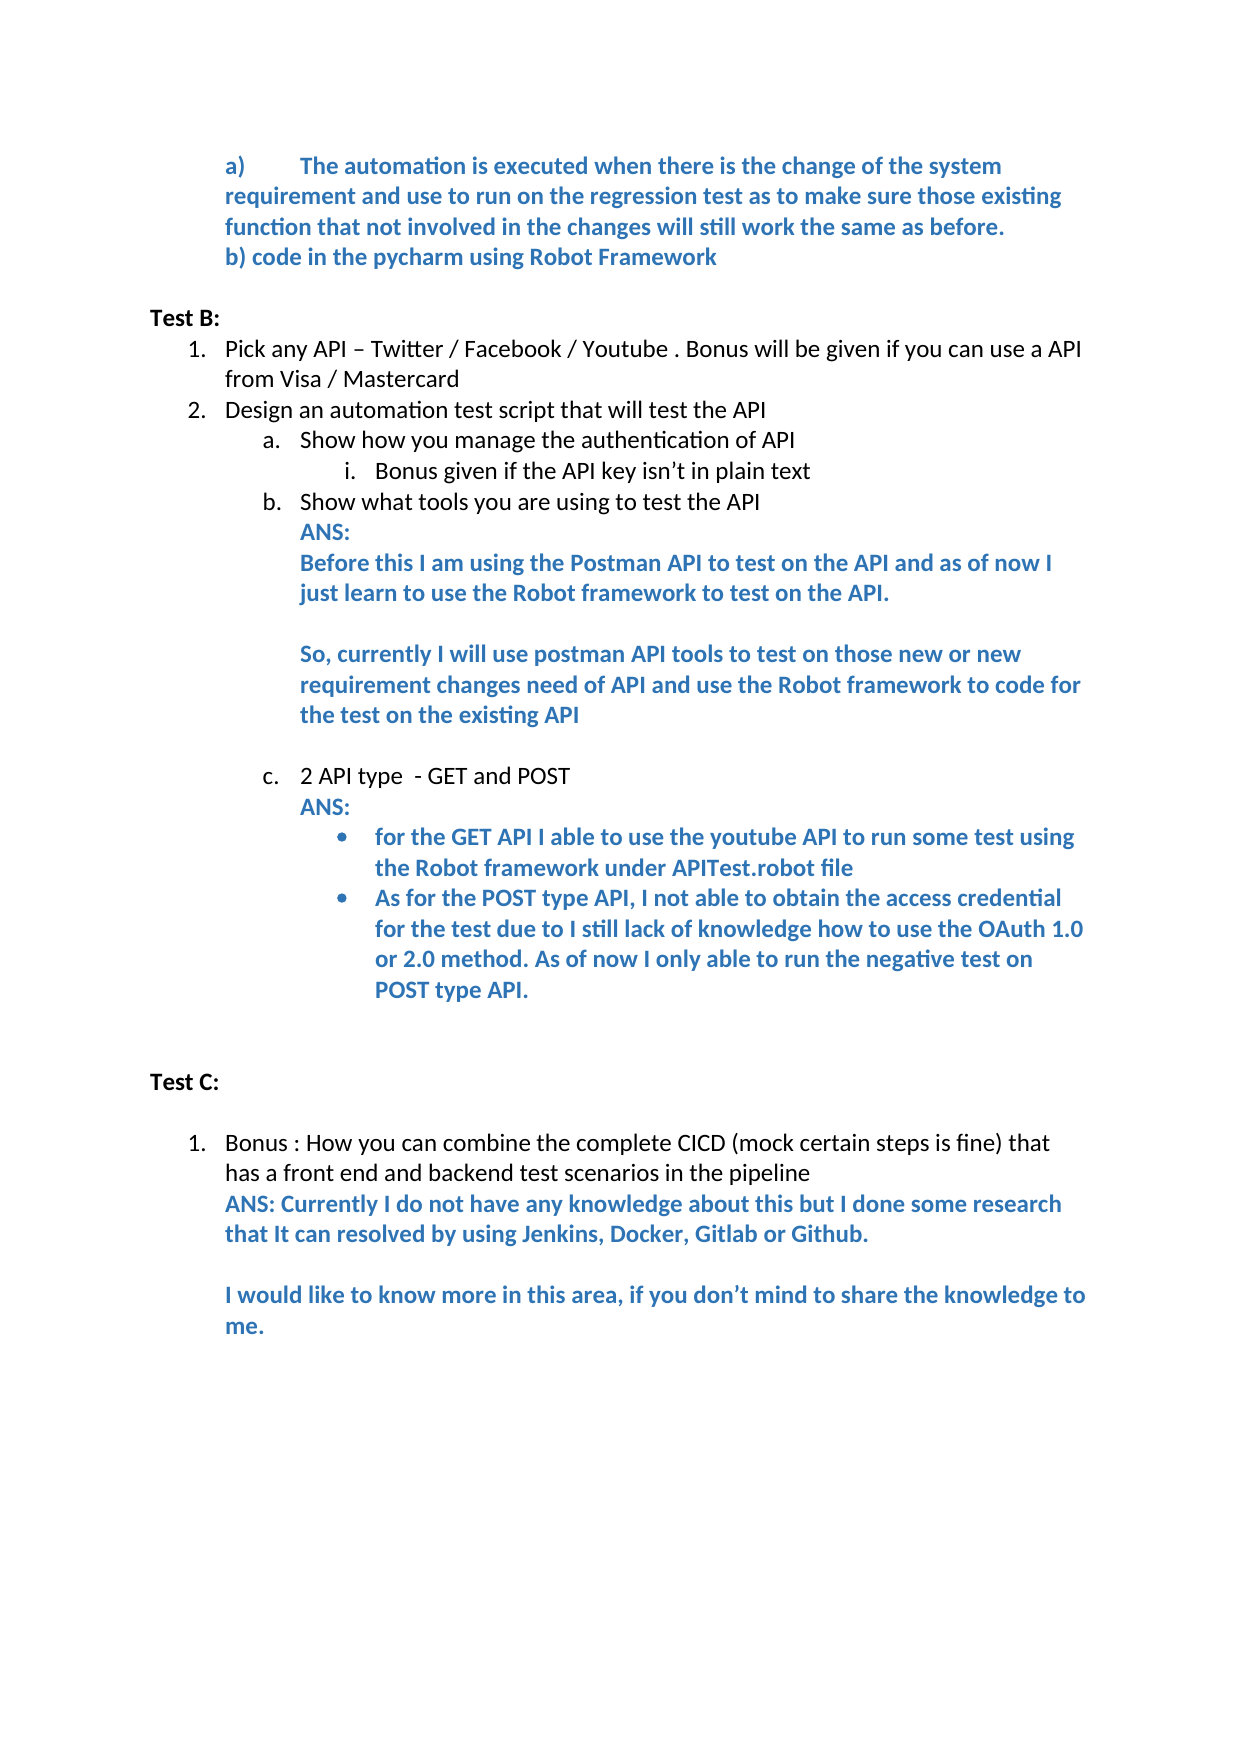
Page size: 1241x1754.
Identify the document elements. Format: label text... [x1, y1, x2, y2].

list for the GET API I able to use the youtube API to run some test using the Robot framework under APITest.robot file [337, 821, 1090, 882]
list ANS: Currently I do not have any knowledge about this but I done some research that It can resolved by using Jenkins, Docker, Gitlab or Github. [225, 1188, 1090, 1249]
list Pick any API – Twitter / Facebook / Youtube . Bonus will be given if you can use a API from Visa / Mastercard [187, 333, 1090, 394]
list Bonus : How you can combine the complete CICD (mock certain steps is fine) that has a front end and backend test scenarios in the pipeline [187, 1127, 1090, 1188]
text a) The automation is executed when there is the change of the system requirement and use to run on the regression test as to make sure those existing function that not involved in the changes will still work the same as before. [225, 150, 1090, 242]
list 2 API type - GET and POST [262, 760, 1090, 791]
list ANS: [300, 791, 1090, 821]
list Bonus given if the API key isn’t in plain text [356, 455, 1090, 486]
list I would like to know more in this area, if you don’t mind to share the knowledge to me. [225, 1279, 1090, 1340]
text Test C: [150, 1066, 1090, 1096]
list Show how you manage the authentication of API [262, 425, 1090, 455]
text Test B: [150, 303, 1090, 333]
list ANS: [300, 516, 1090, 547]
list Design an automation test script that will test the API [187, 394, 1090, 425]
list As for the POST type API, I not able to obtain the access credential for the test due to I still lack of knowledge how to use the OAuth 1.0 or 2.0 method. As of now I only able to run the negative test on POST type API. [337, 882, 1090, 1004]
list Show what tools you are using to test the API [262, 486, 1090, 516]
text b) code in the pycharm using Robot Framework [150, 242, 1090, 272]
list Before this I am using the Postman API to test on the API and as of now I just learn to use the Robot framework to test on the API. [300, 547, 1090, 608]
list So, currently I will use postman API tools to test on those new or new requirement changes need of API and use the Robot framework to code for the test on the existing API [300, 638, 1090, 730]
